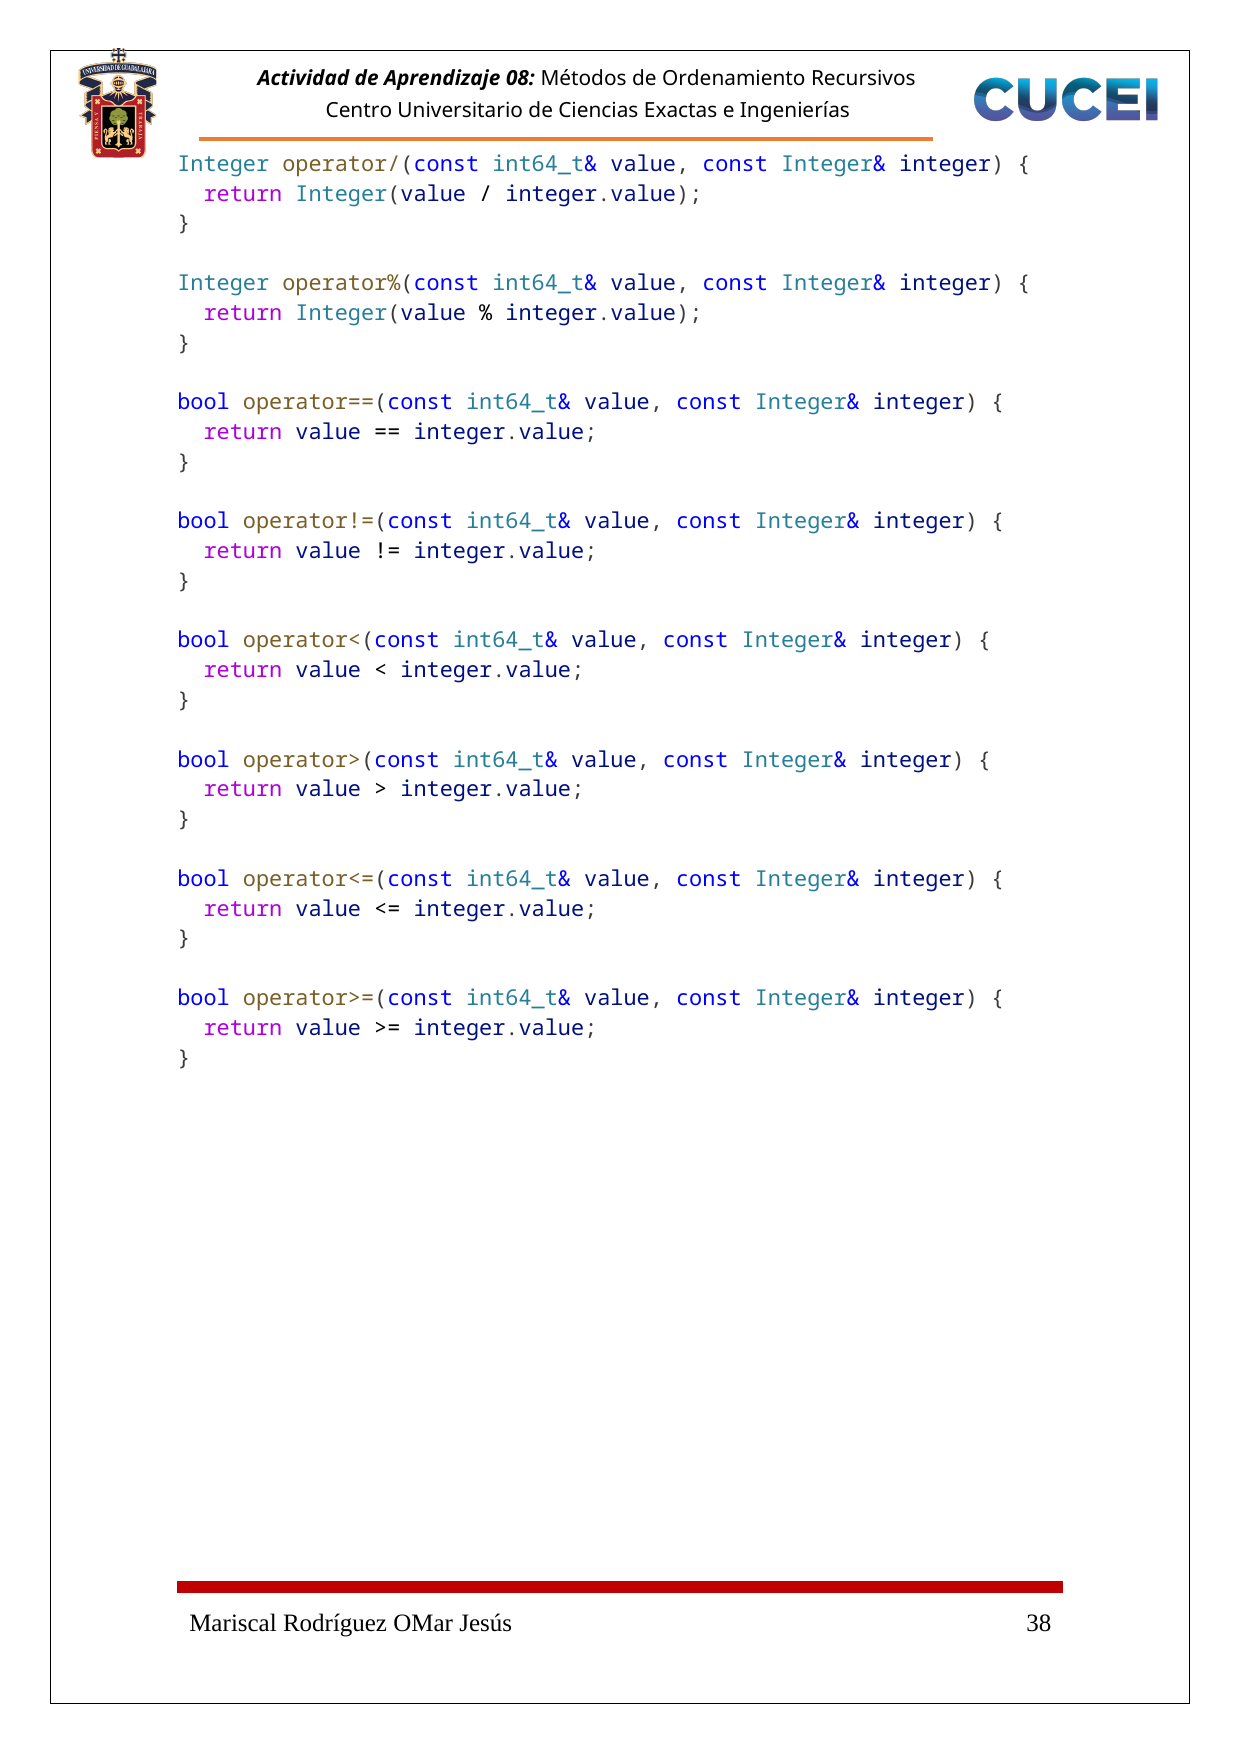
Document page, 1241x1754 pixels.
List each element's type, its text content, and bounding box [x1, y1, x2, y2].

text return value >= integer.value; [177, 1012, 1063, 1041]
text bool operator<=(const int64_t& value, const Integer& integer) { [177, 863, 1063, 892]
text bool operator<(const int64_t& value, const Integer& integer) { [177, 624, 1063, 654]
text return value != integer.value; [177, 535, 1063, 565]
text } [177, 684, 1063, 714]
text Integer operator/(const int64_t& value, const Integer& integer) { [177, 148, 1063, 177]
text } [177, 207, 1063, 237]
picture [78, 48, 157, 158]
text } [177, 326, 1063, 356]
text return value < integer.value; [177, 654, 1063, 684]
text } [177, 565, 1063, 594]
text bool operator>=(const int64_t& value, const Integer& integer) { [177, 982, 1063, 1012]
text return Integer(value % integer.value); [177, 297, 1063, 326]
text bool operator>(const int64_t& value, const Integer& integer) { [177, 743, 1063, 773]
text } [177, 446, 1063, 475]
text } [177, 1041, 1063, 1071]
text } [177, 803, 1063, 833]
text Integer operator%(const int64_t& value, const Integer& integer) { [177, 267, 1063, 297]
text return Integer(value / integer.value); [177, 177, 1063, 207]
text return value == integer.value; [177, 416, 1063, 446]
text bool operator!=(const int64_t& value, const Integer& integer) { [177, 505, 1063, 535]
text return value > integer.value; [177, 773, 1063, 803]
text bool operator==(const int64_t& value, const Integer& integer) { [177, 386, 1063, 416]
text return value <= integer.value; [177, 892, 1063, 922]
text } [177, 922, 1063, 952]
picture [967, 64, 1189, 123]
